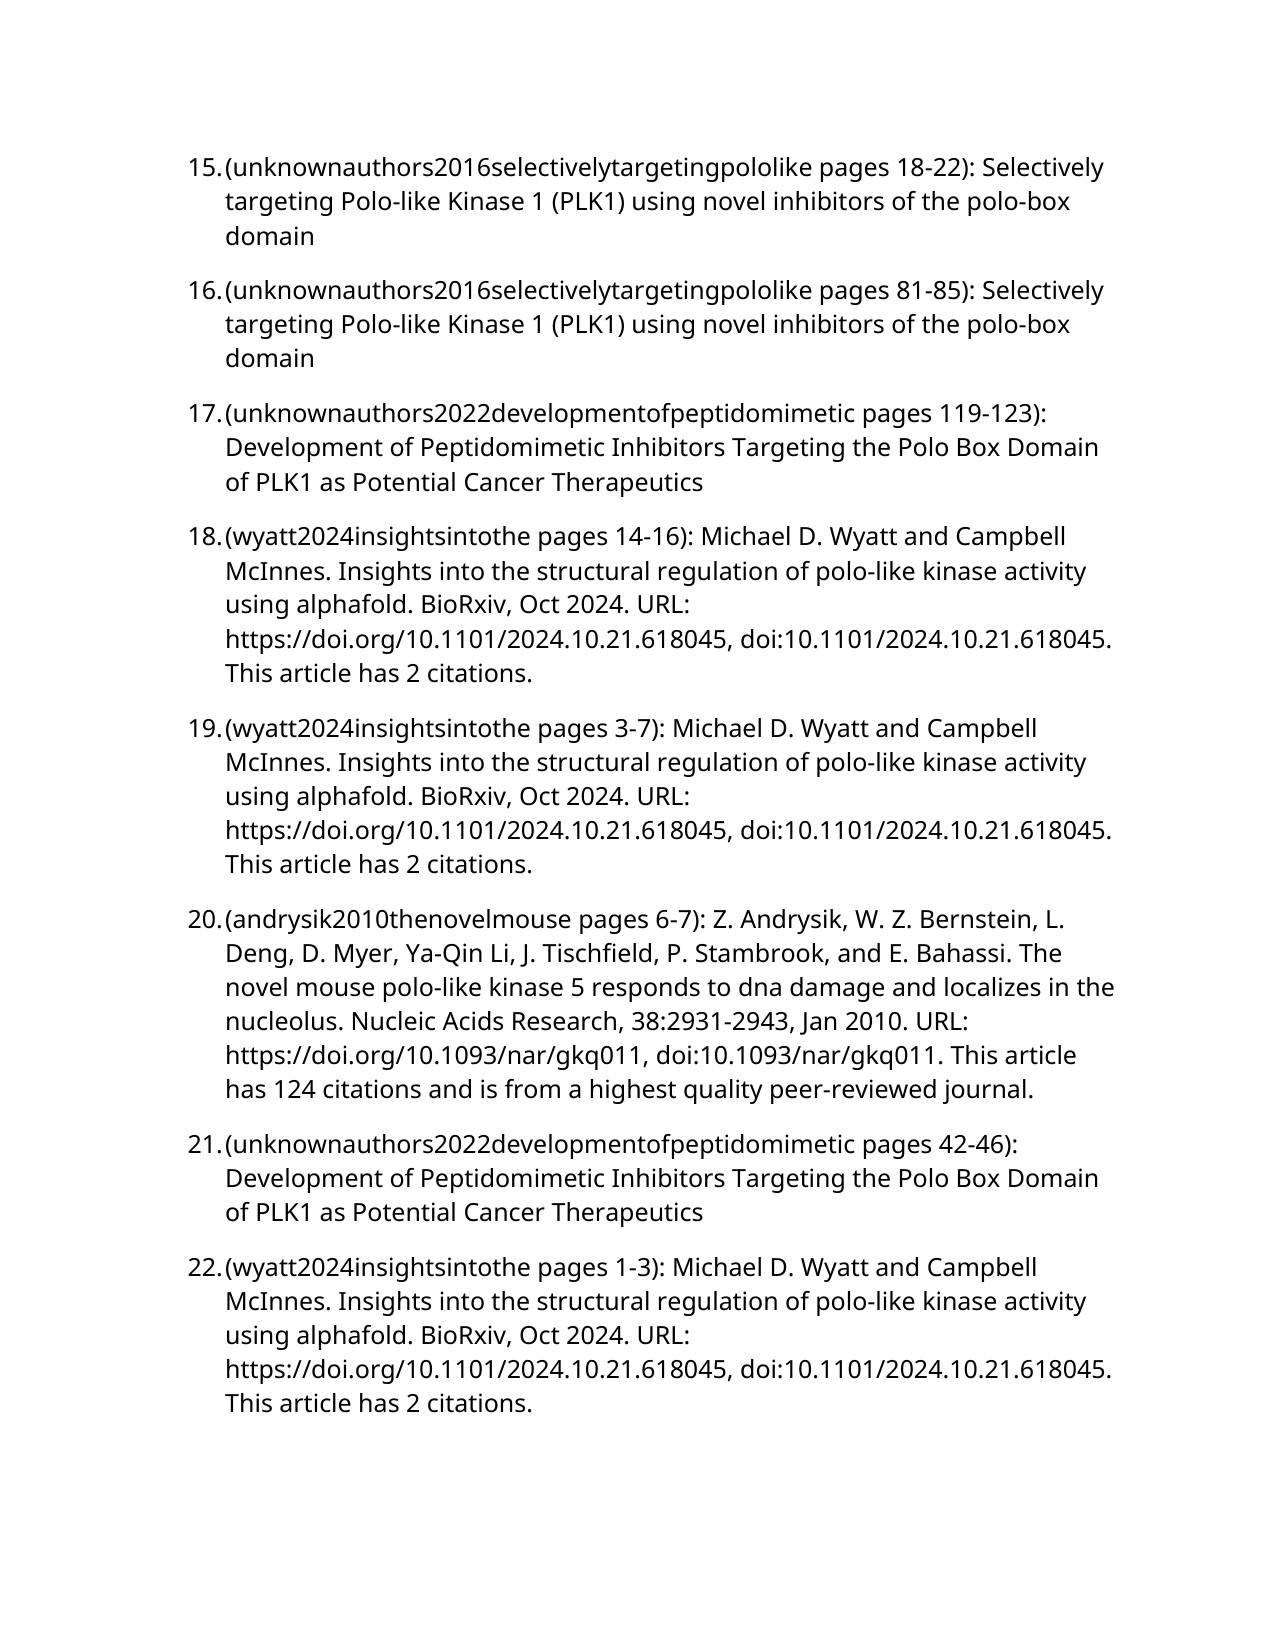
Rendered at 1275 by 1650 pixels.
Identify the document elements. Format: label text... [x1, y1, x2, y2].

list (unknownauthors2022developmentofpeptidomimetic pages 42-46): Development of Peptidomimetic Inhibitors Targeting the Polo Box Domain of PLK1 as Potential Cancer Therapeutics [187, 1127, 1125, 1229]
list (unknownauthors2016selectivelytargetingpololike pages 18-22): Selectively targeting Polo-like Kinase 1 (PLK1) using novel inhibitors of the polo-box domain [187, 150, 1125, 252]
list (unknownauthors2022developmentofpeptidomimetic pages 119-123): Development of Peptidomimetic Inhibitors Targeting the Polo Box Domain of PLK1 as Potential Cancer Therapeutics [187, 396, 1125, 498]
list (andrysik2010thenovelmouse pages 6-7): Z. Andrysik, W. Z. Bernstein, L. Deng, D. Myer, Ya‐Qin Li, J. Tischfield, P. Stambrook, and E. Bahassi. The novel mouse polo-like kinase 5 responds to dna damage and localizes in the nucleolus. Nucleic Acids Research, 38:2931-2943, Jan 2010. URL: https://doi.org/10.1093/nar/gkq011, doi:10.1093/nar/gkq011. This article has 124 citations and is from a highest quality peer-reviewed journal. [187, 901, 1125, 1106]
list (wyatt2024insightsintothe pages 3-7): Michael D. Wyatt and Campbell McInnes. Insights into the structural regulation of polo-like kinase activity using alphafold. BioRxiv, Oct 2024. URL: https://doi.org/10.1101/2024.10.21.618045, doi:10.1101/2024.10.21.618045. This article has 2 citations. [187, 710, 1125, 881]
list (unknownauthors2016selectivelytargetingpololike pages 81-85): Selectively targeting Polo-like Kinase 1 (PLK1) using novel inhibitors of the polo-box domain [187, 273, 1125, 375]
list (wyatt2024insightsintothe pages 1-3): Michael D. Wyatt and Campbell McInnes. Insights into the structural regulation of polo-like kinase activity using alphafold. BioRxiv, Oct 2024. URL: https://doi.org/10.1101/2024.10.21.618045, doi:10.1101/2024.10.21.618045. This article has 2 citations. [187, 1249, 1125, 1420]
list (wyatt2024insightsintothe pages 14-16): Michael D. Wyatt and Campbell McInnes. Insights into the structural regulation of polo-like kinase activity using alphafold. BioRxiv, Oct 2024. URL: https://doi.org/10.1101/2024.10.21.618045, doi:10.1101/2024.10.21.618045. This article has 2 citations. [187, 519, 1125, 689]
